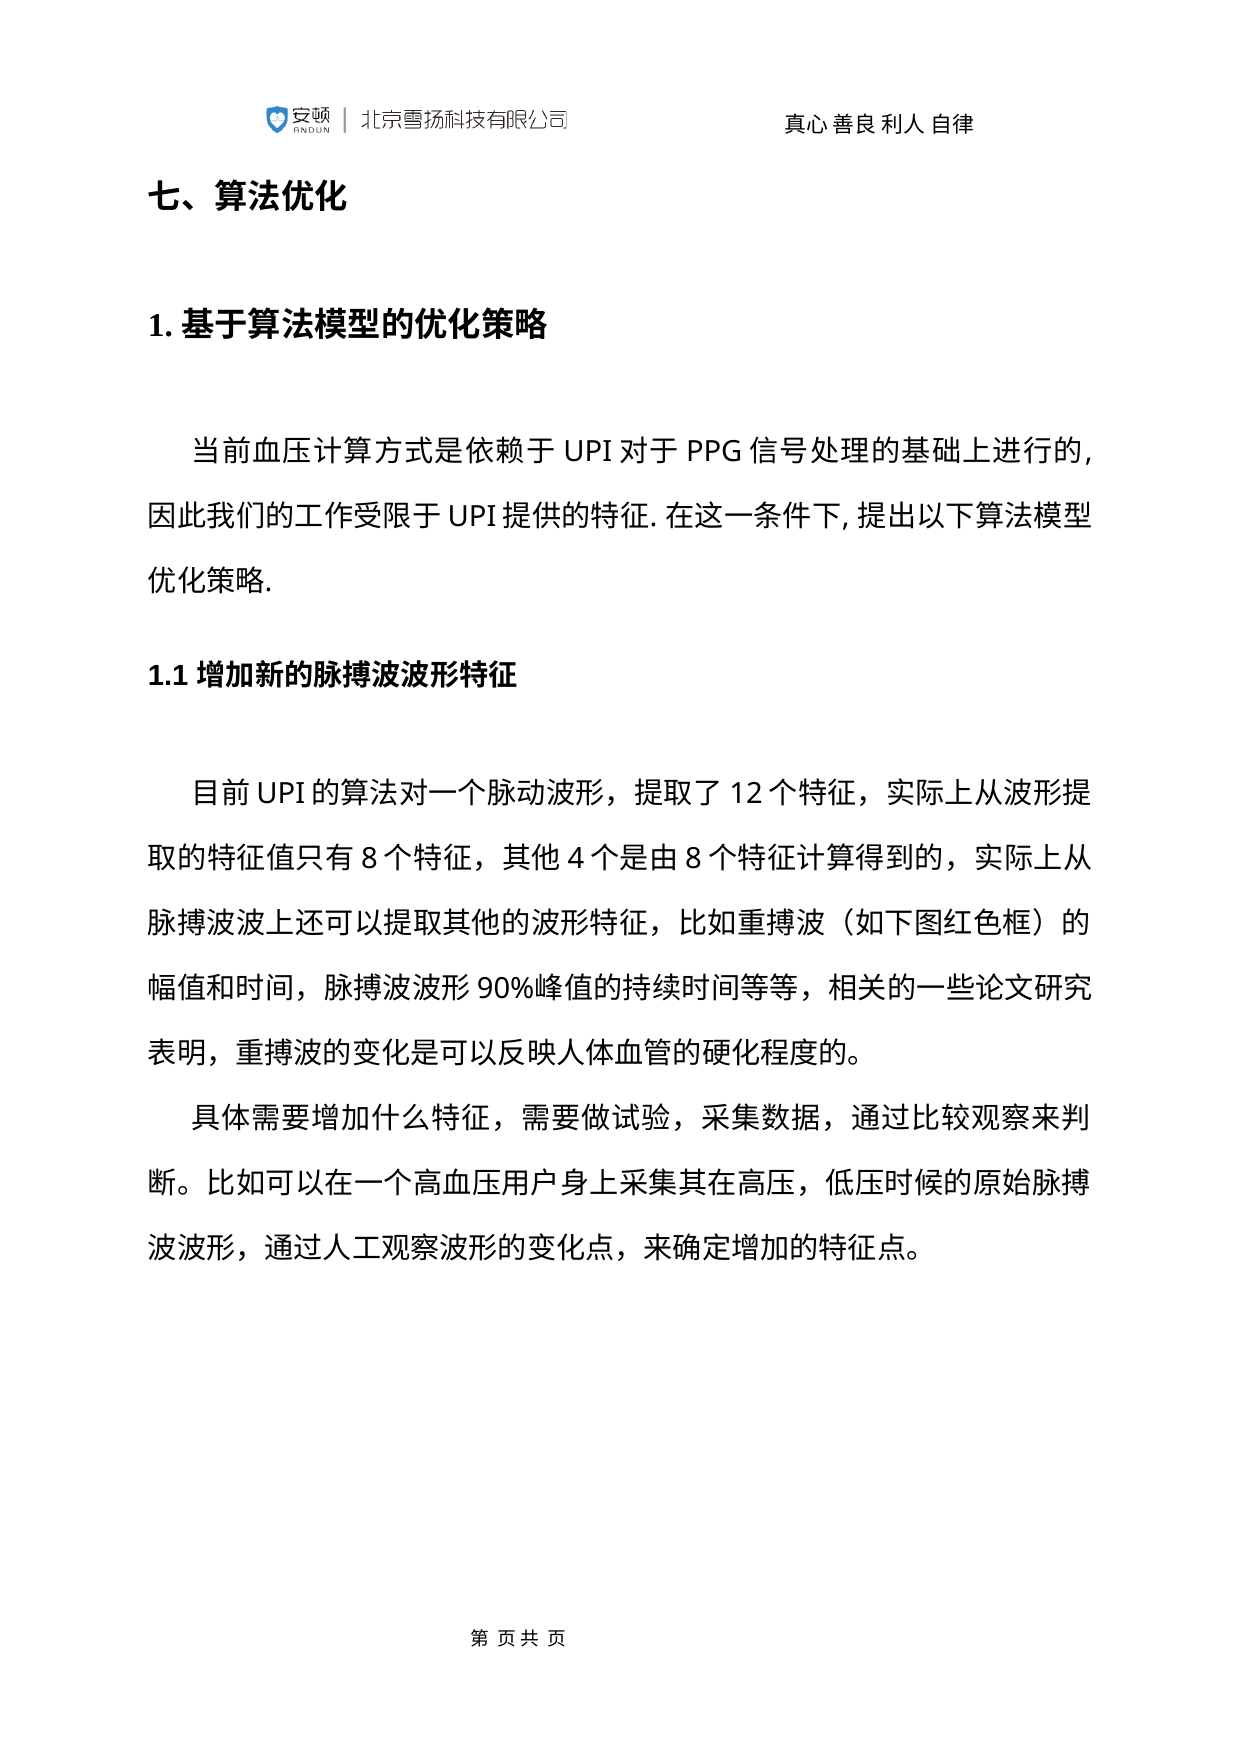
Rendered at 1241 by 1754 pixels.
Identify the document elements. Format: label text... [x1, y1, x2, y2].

text 目前UPI的算法对一个脉动波形，提取了12个特征，实际上从波形提取的特征值只有8个特征，其他4个是由8个特征计算得到的，实际上从脉搏波波上还可以提取其他的波形特征，比如重搏波（如下图红色框）的幅值和时间，脉搏波波形90%峰值的持续时间等等，相关的一些论文研究表明，重搏波的变化是可以反映人体血管的硬化程度的。 [148, 758, 1092, 1083]
picture [266, 106, 567, 133]
subtitle 1. 基于算法模型的优化策略 [148, 289, 1092, 354]
subtitle 1.1 增加新的脉搏波波形特征 [148, 640, 1092, 705]
text 当前血压计算方式是依赖于UPI对于PPG信号处理的基础上进行的, 因此我们的工作受限于UPI提供的特征. 在这一条件下, 提出以下算法模型优化策略. [148, 416, 1092, 611]
subtitle 算法优化 [148, 162, 1092, 227]
text 具体需要增加什么特征，需要做试验，采集数据，通过比较观察来判断。比如可以在一个高血压用户身上采集其在高压，低压时候的原始脉搏波波形，通过人工观察波形的变化点，来确定增加的特征点。 [148, 1083, 1092, 1278]
